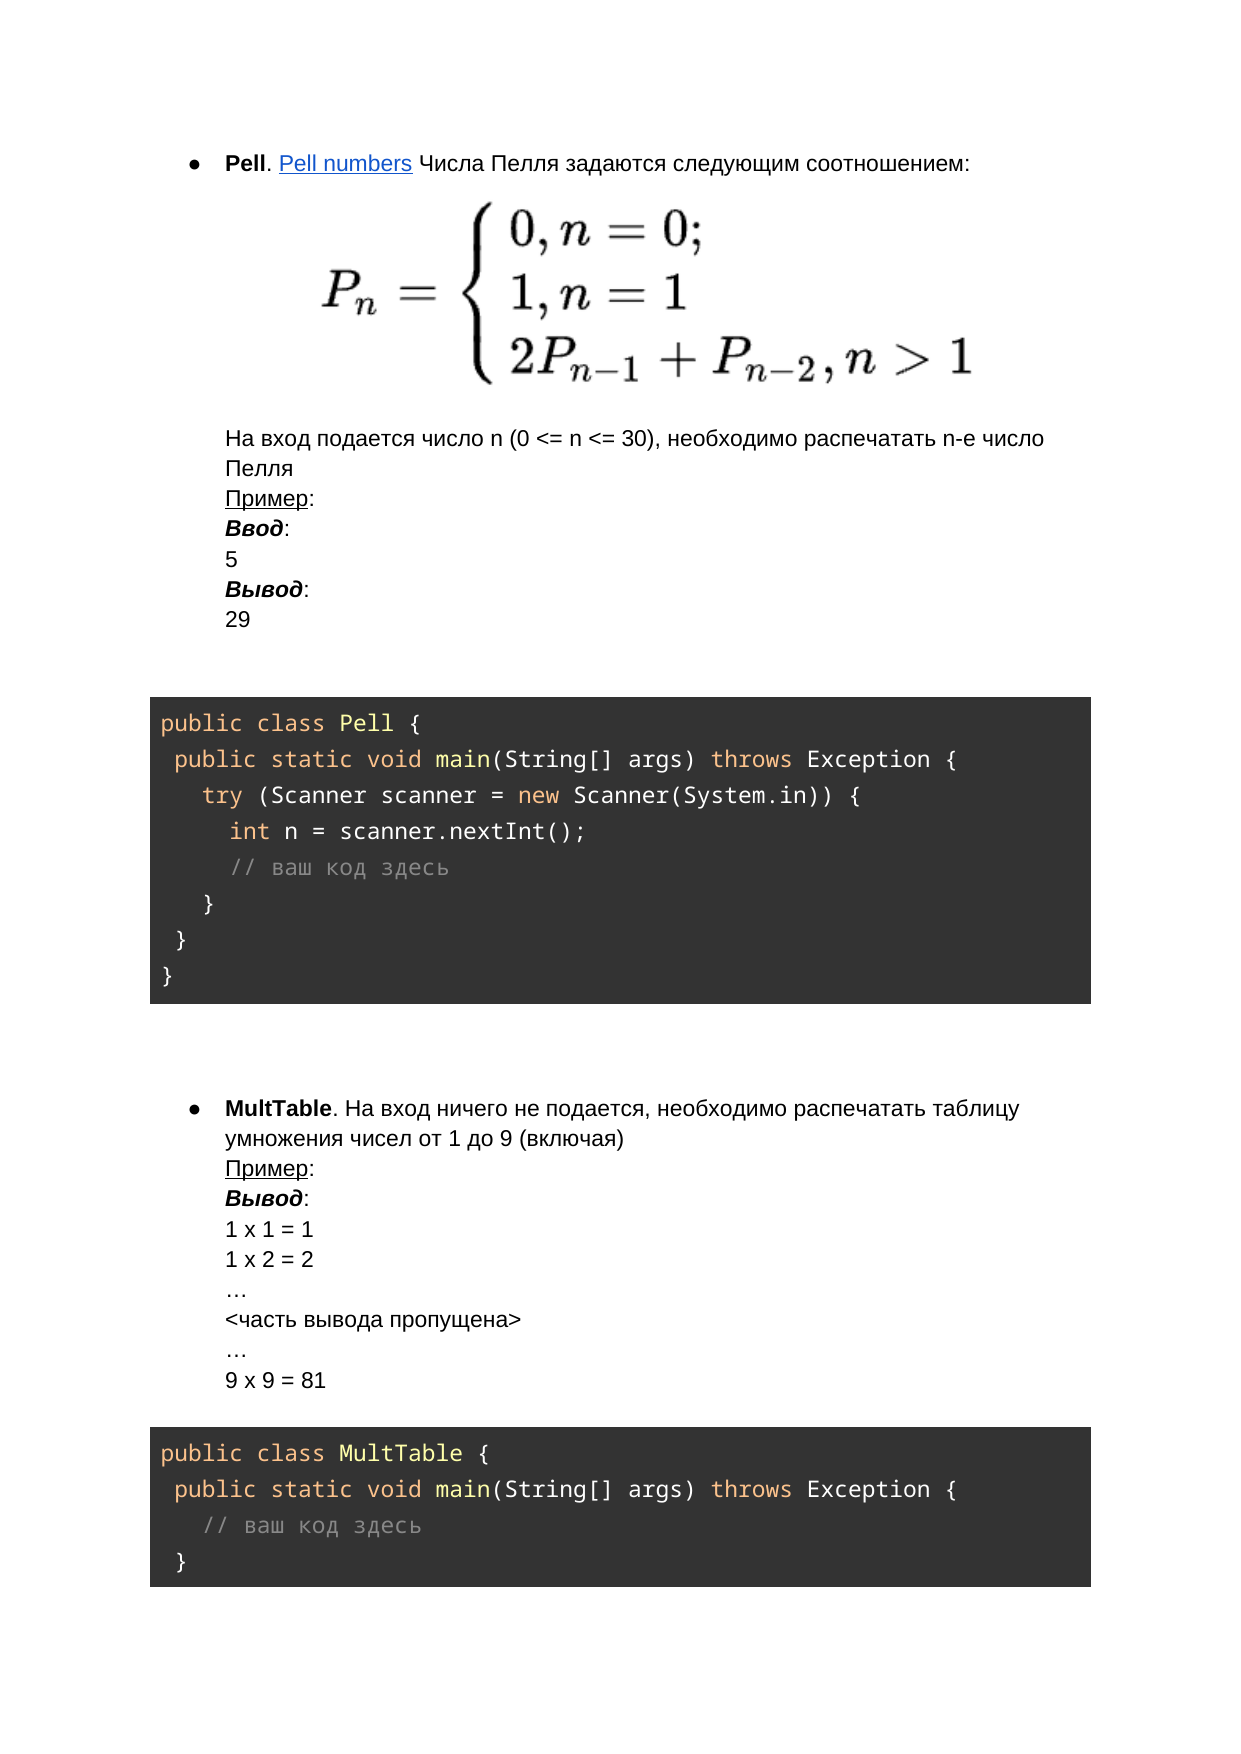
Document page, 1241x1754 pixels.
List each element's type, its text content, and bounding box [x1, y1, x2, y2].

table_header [150, 1427, 1091, 1587]
picture [225, 180, 1001, 421]
list MultTable. На вход ничего не подается, необходимо распечатать таблицу умножения чисел от 1 до 9 (включая) Пример: Вывод: 1 x 1 = 1 1 x 2 = 2 … <часть вывода пропущена> … 9 x 9 = 81 [187, 1095, 1090, 1423]
table_header public class Pell { public static void main(String[] args) throws Exception { try (Scanner scanner = new Scanner(System.in)) { int n = scanner.nextInt(); // ваш код здесь } } } [150, 697, 1091, 1004]
